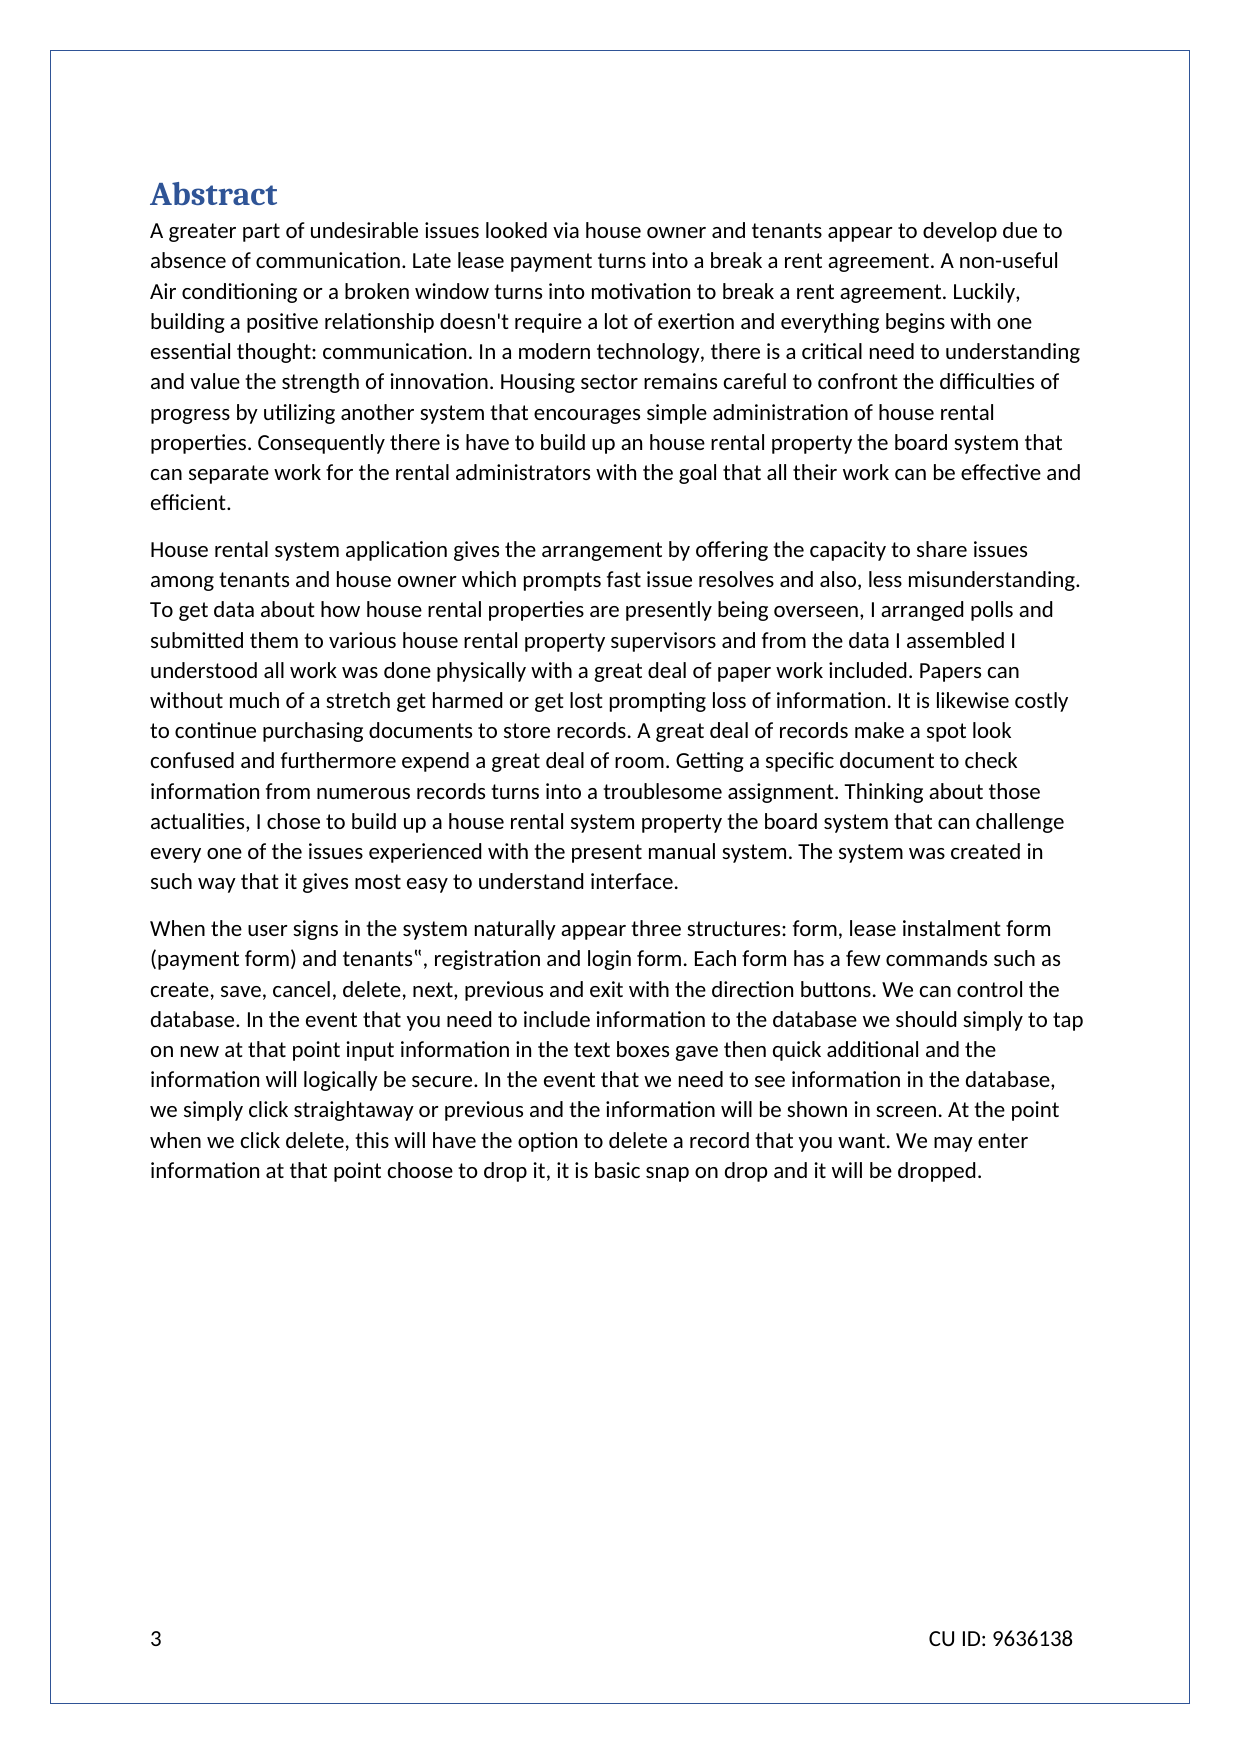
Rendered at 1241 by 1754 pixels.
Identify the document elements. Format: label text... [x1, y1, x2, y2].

text A greater part of undesirable issues looked via house owner and tenants appear to develop due to absence of communication. Late lease payment turns into a break a rent agreement. A non-useful Air conditioning or a broken window turns into motivation to break a rent agreement. Luckily, building a positive relationship doesn't require a lot of exertion and everything begins with one essential thought: communication. In a modern technology, there is a critical need to understanding and value the strength of innovation. Housing sector remains careful to confront the difficulties of progress by utilizing another system that encourages simple administration of house rental properties. Consequently there is have to build up an house rental property the board system that can separate work for the rental administrators with the goal that all their work can be effective and efficient. [150, 216, 1090, 516]
text House rental system application gives the arrangement by offering the capacity to share issues among tenants and house owner which prompts fast issue resolves and also, less misunderstanding. To get data about how house rental properties are presently being overseen, I arranged polls and submitted them to various house rental property supervisors and from the data I assembled I understood all work was done physically with a great deal of paper work included. Papers can without much of a stretch get harmed or get lost prompting loss of information. It is likewise costly to continue purchasing documents to store records. A great deal of records make a spot look confused and furthermore expend a great deal of room. Getting a specific document to check information from numerous records turns into a troublesome assignment. Thinking about those actualities, I chose to build up a house rental system property the board system that can challenge every one of the issues experienced with the present manual system. The system was created in such way that it gives most easy to understand interface. [150, 535, 1090, 895]
text When the user signs in the system naturally appear three structures: form, lease instalment form (payment form) and tenants‟, registration and login form. Each form has a few commands such as create, save, cancel, delete, next, previous and exit with the direction buttons. We can control the database. In the event that you need to include information to the database we should simply to tap on new at that point input information in the text boxes gave then quick additional and the information will logically be secure. In the event that we need to see information in the database, we simply click straightaway or previous and the information will be shown in screen. At the point when we click delete, this will have the option to delete a record that you want. We may enter information at that point choose to drop it, it is basic snap on drop and it will be dropped. [150, 914, 1090, 1184]
subtitle Abstract [150, 175, 1090, 213]
